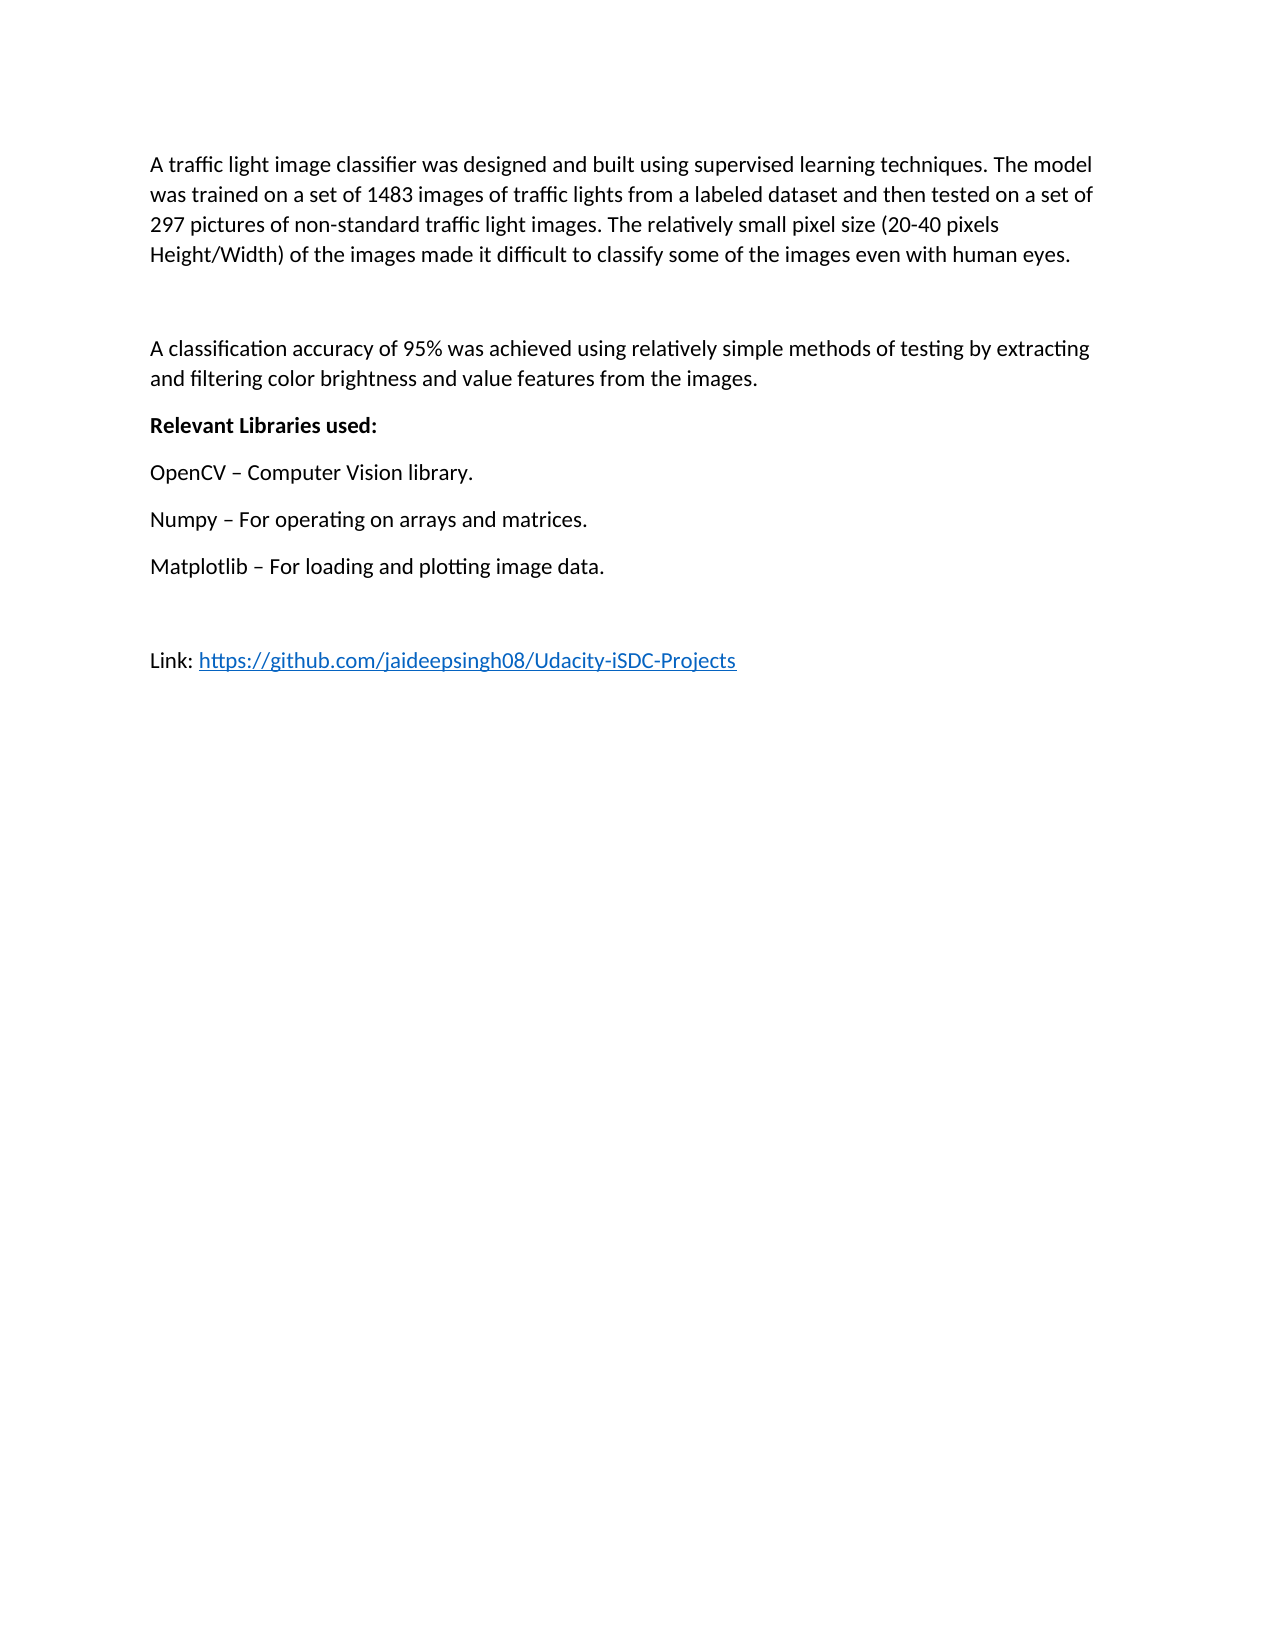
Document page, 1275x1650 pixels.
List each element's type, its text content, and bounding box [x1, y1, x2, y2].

text Numpy – For operating on arrays and matrices. [150, 505, 1125, 533]
text Matplotlib – For loading and plotting image data. [150, 552, 1125, 580]
text A traffic light image classifier was designed and built using supervised learning techniques. The model was trained on a set of 1483 images of traffic lights from a labeled dataset and then tested on a set of 297 pictures of non-standard traffic light images. The relatively small pixel size (20-40 pixels Height/Width) of the images made it difficult to classify some of the images even with human eyes. [150, 150, 1125, 269]
text Relevant Libraries used: [150, 411, 1125, 439]
text OpenCV – Computer Vision library. [150, 458, 1125, 486]
text Link: https://github.com/jaideepsingh08/Udacity-iSDC-Projects [150, 646, 1125, 674]
text A classification accuracy of 95% was achieved using relatively simple methods of testing by extracting and filtering color brightness and value features from the images. [150, 334, 1125, 393]
